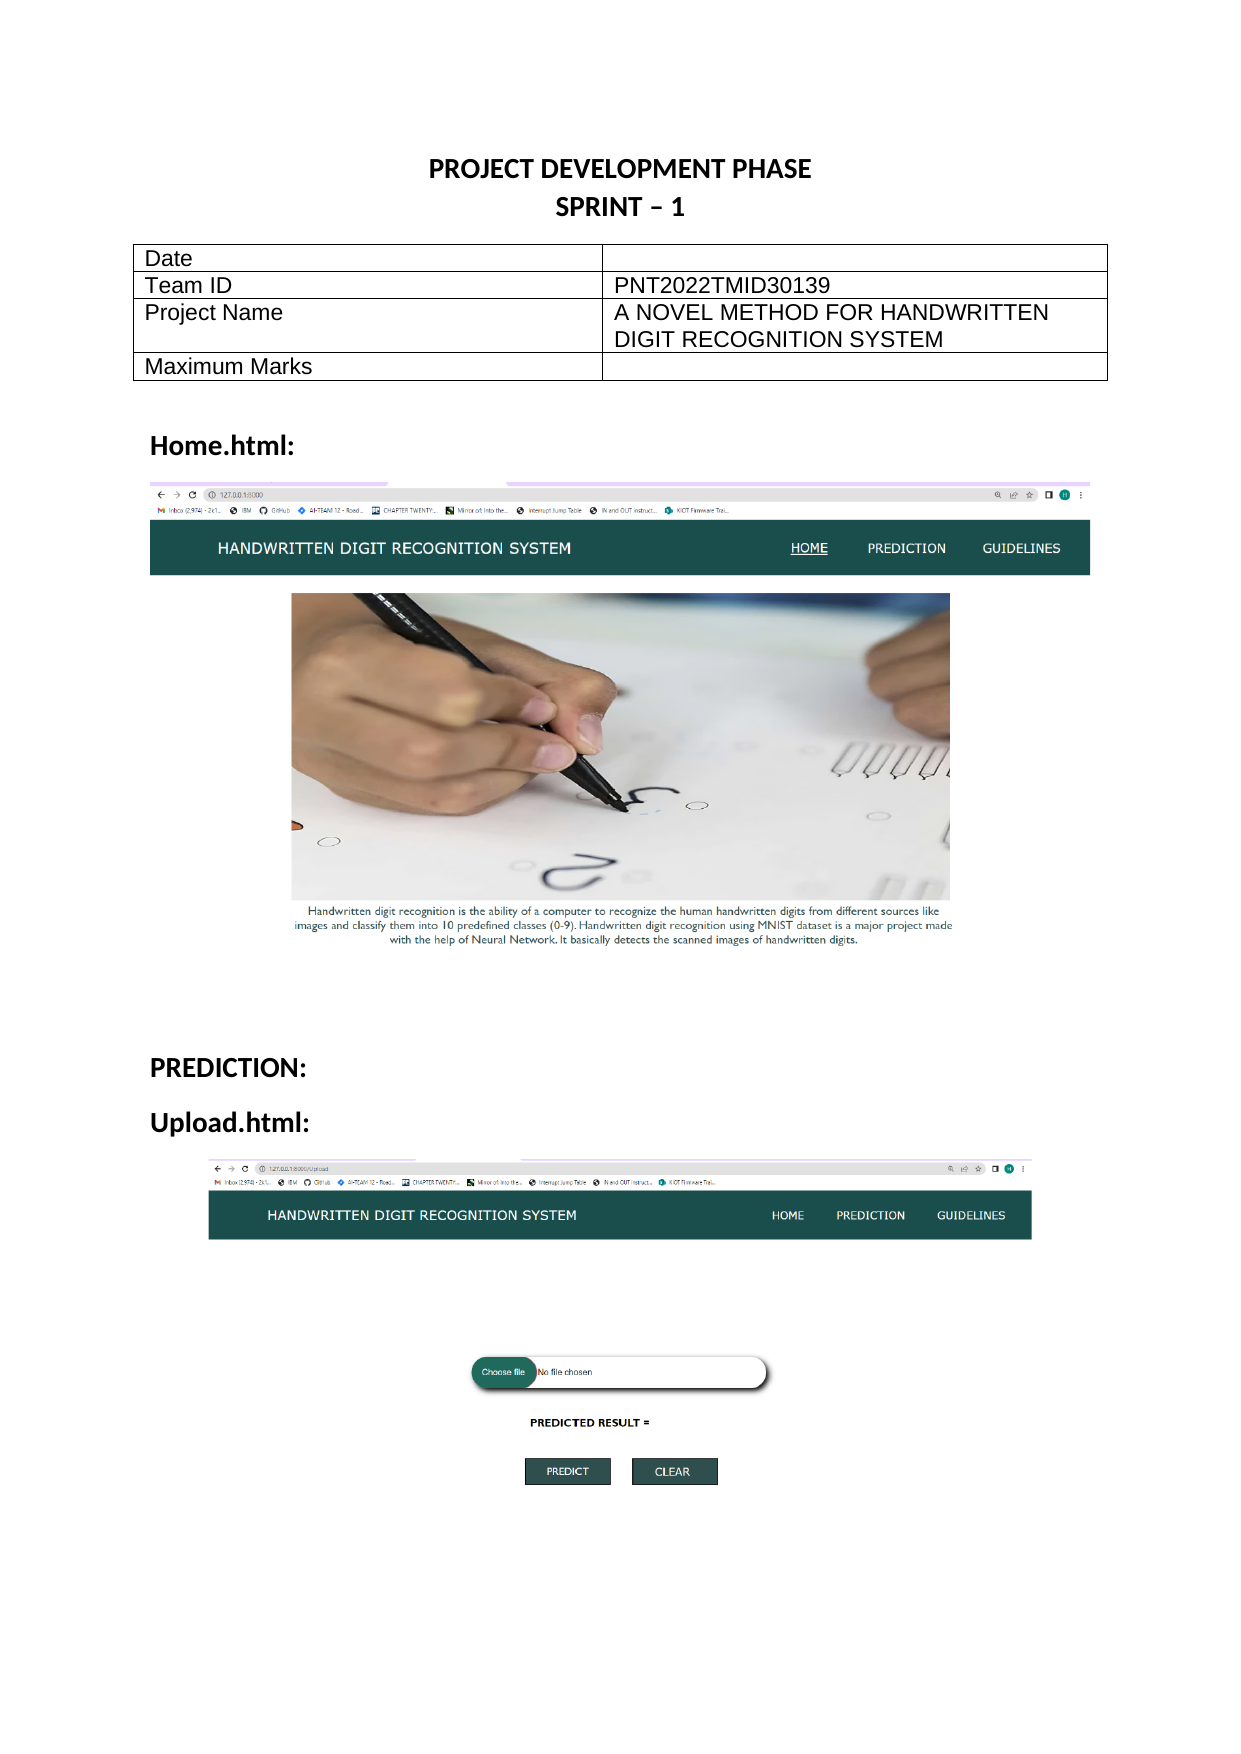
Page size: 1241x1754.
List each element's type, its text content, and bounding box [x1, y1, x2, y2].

text SPRINT – 1 [150, 188, 1090, 224]
table_cell Maximum Marks [134, 353, 602, 379]
table_cell PNT2022TMID30139 [603, 272, 1107, 298]
text Upload.html: [150, 1104, 1090, 1140]
text PREDICTION: [150, 1049, 1090, 1085]
table_header Date [134, 245, 602, 271]
table_header [603, 245, 1107, 271]
table_cell A NOVEL METHOD FOR HANDWRITTEN DIGIT RECOGNITION SYSTEM [603, 299, 1107, 352]
picture [208, 1159, 1032, 1590]
text PROJECT DEVELOPMENT PHASE [150, 150, 1090, 186]
table_cell Project Name [134, 299, 602, 352]
text Home.html: [150, 427, 1090, 463]
picture [150, 482, 1091, 976]
table_cell [603, 353, 1107, 379]
table_cell Team ID [134, 272, 602, 298]
